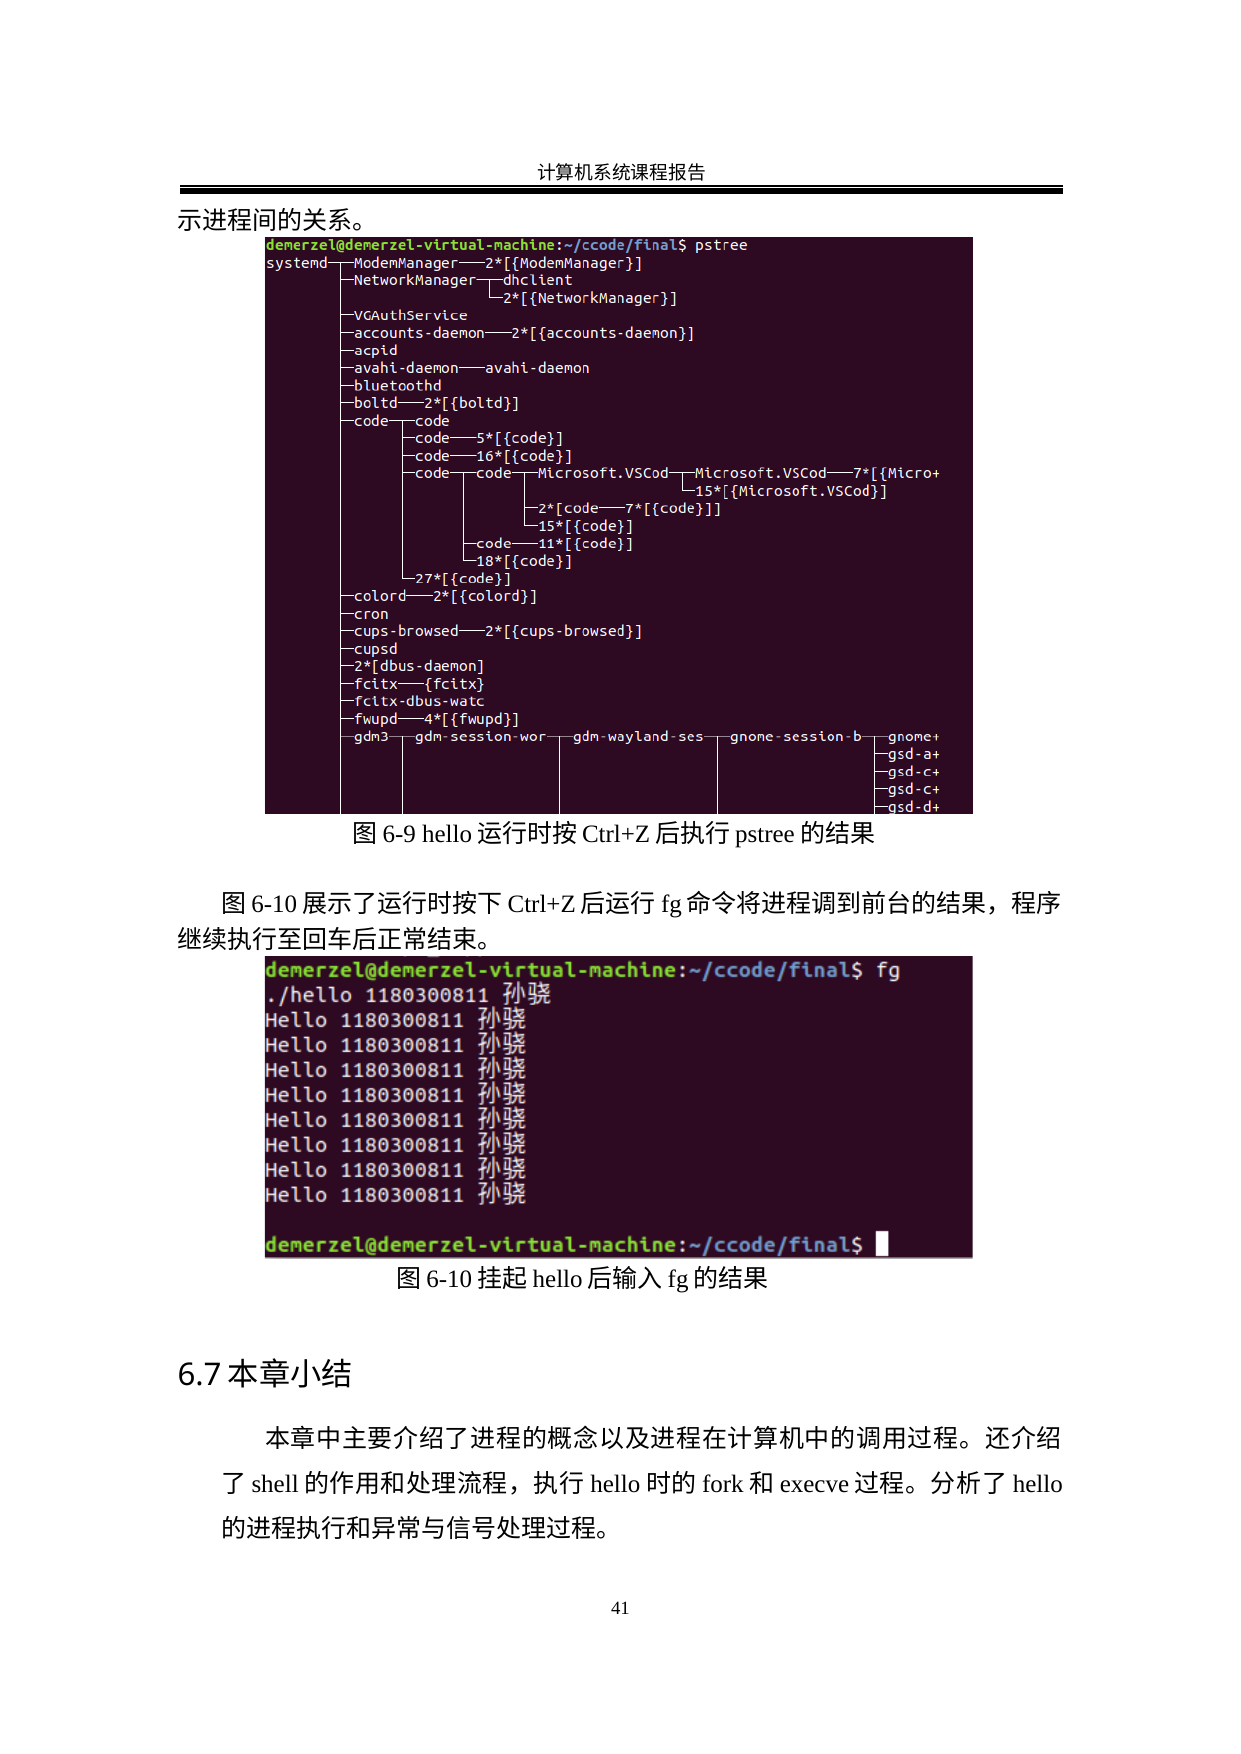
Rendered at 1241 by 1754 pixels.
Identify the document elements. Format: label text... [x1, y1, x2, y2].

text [177, 201, 1063, 237]
text 本章中主要介绍了进程的概念以及进程在计算机中的调用过程。还介绍了shell的作用和处理流程，执行hello时的fork和execve过程。分析了hello的进程执行和异常与信号处理过程。 [221, 1418, 1063, 1545]
picture [264, 956, 973, 1259]
text 图6-10展示了运行时按下Ctrl+Z后运行fg命令将进程调到前台的结果，程序继续执行至回车后正常结束。 [177, 883, 1063, 956]
picture [264, 237, 973, 814]
text 图6-9 hello运行时按Ctrl+Z后执行pstree的结果 [308, 813, 1063, 849]
subtitle 6.7本章小结 [177, 1354, 1063, 1393]
text 图6-10挂起 hello后输入fg的结果 [352, 1258, 1063, 1294]
